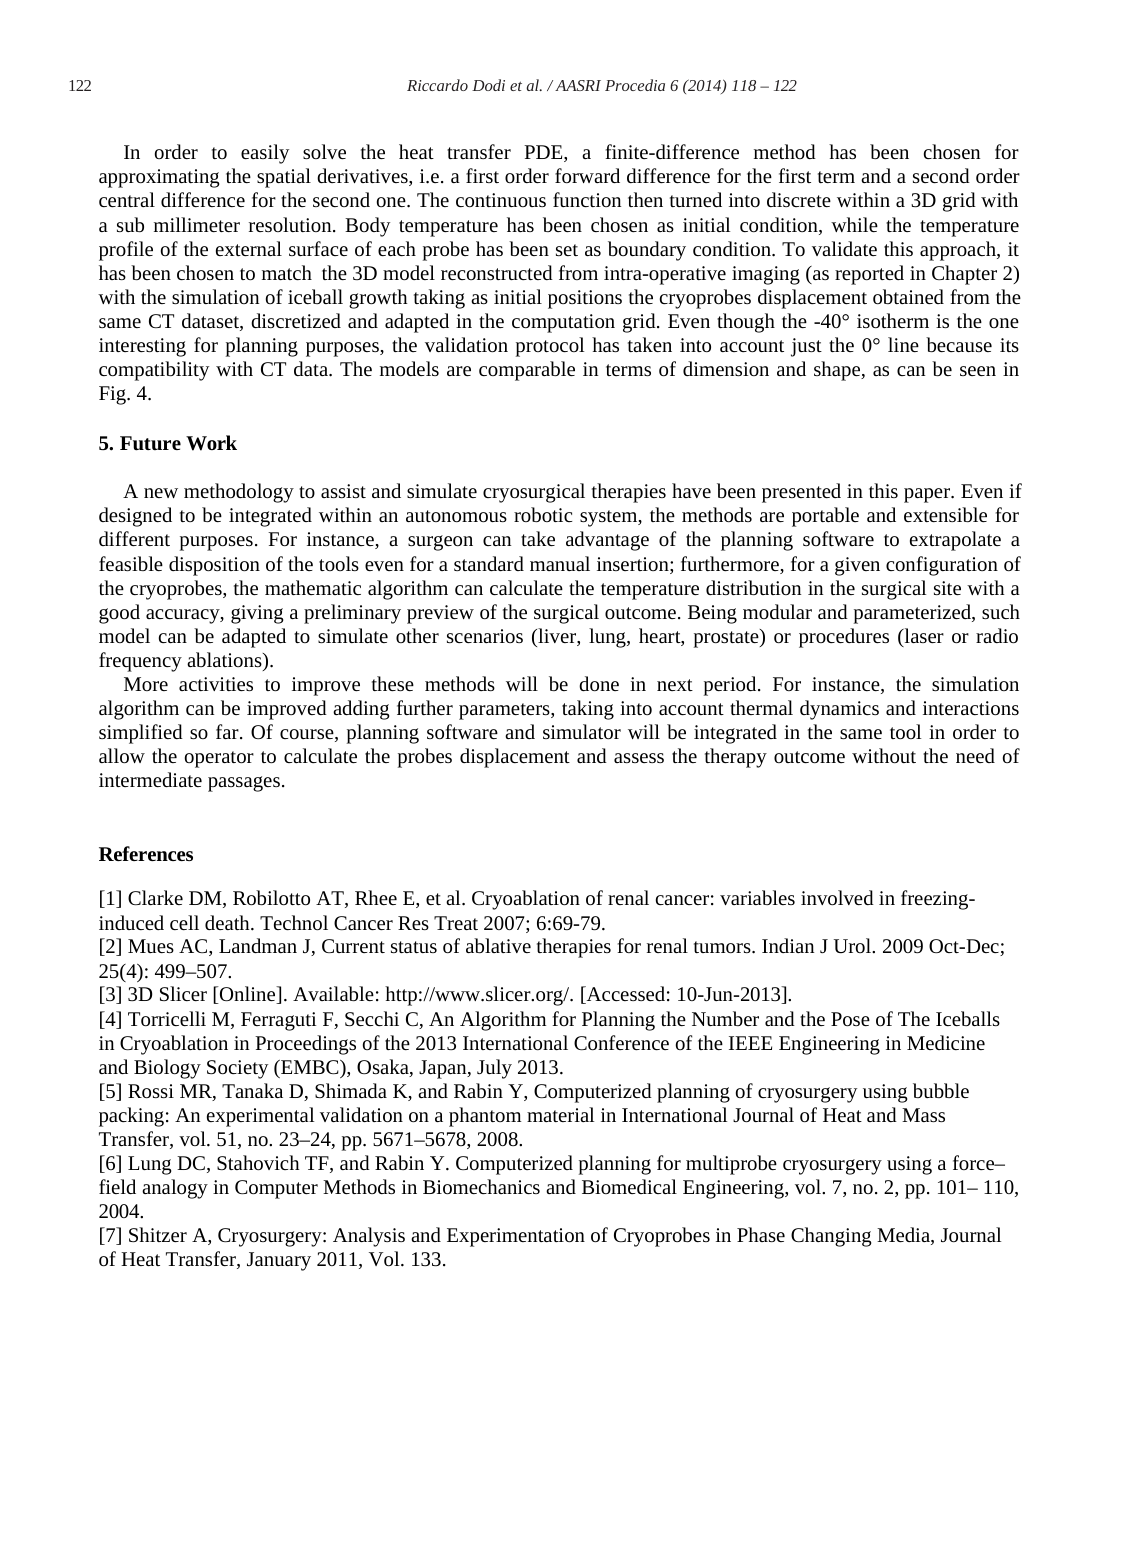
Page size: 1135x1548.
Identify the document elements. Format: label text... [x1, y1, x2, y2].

text More activities to improve these methods will be done in next period. For instance, the simulation algorithm can be improved adding further parameters, taking into account thermal dynamics and interactions simplified so far. Of course, planning software and simulator will be integrated in the same tool in order to allow the operator to calculate the probes displacement and assess the therapy outcome without the need of intermediate passages. [98, 672, 1021, 792]
list Lung DC, Stahovich TF, and Rabin Y. Computerized planning for multiprobe cryosurgery using a force– field analogy in Computer Methods in Biomechanics and Biomedical Engineering, vol. 7, no. 2, pp. 101– 110, 2004. [98, 1151, 1020, 1223]
list Mues AC, Landman J, Current status of ablative therapies for renal tumors. Indian J Urol. 2009 Oct-Dec; 25(4): 499–507. [98, 934, 1006, 983]
list Torricelli M, Ferraguti F, Secchi C, An Algorithm for Planning the Number and the Pose of The Iceballs in Cryoablation in Proceedings of the 2013 International Conference of the IEEE Engineering in Medicine and Biology Society (EMBC), Osaka, Japan, July 2013. [98, 1007, 1001, 1079]
text In order to easily solve the heat transfer PDE, a finite-difference method has been chosen for approximating the spatial derivatives, i.e. a first order forward difference for the first term and a second order central difference for the second one. The continuous function then turned into discrete within a 3D grid with a sub millimeter resolution. Body temperature has been chosen as initial condition, while the temperature profile of the external surface of each probe has been set as boundary condition. To validate this approach, it has been chosen to match the 3D model reconstructed from intra-operative imaging (as reported in Chapter 2) with the simulation of iceball growth taking as initial positions the cryoprobes displacement obtained from the same CT dataset, discretized and adapted in the computation grid. Even though the -40° isotherm is the one interesting for planning purposes, the validation protocol has taken into account just the 0° line because its compatibility with CT data. The models are comparable in terms of dimension and shape, as can be seen in Fig. 4. [98, 140, 1021, 405]
list 3D Slicer [Online]. Available: http://www.slicer.org/. [Accessed: 10-Jun-2013]. [98, 983, 1072, 1007]
text A new methodology to assist and simulate cryosurgical therapies have been presented in this paper. Even if designed to be integrated within an autonomous robotic system, the methods are portable and extensible for different purposes. For instance, a surgeon can take advantage of the planning software to extrapolate a feasible disposition of the tools even for a standard manual insertion; furthermore, for a given configuration of the cryoprobes, the mathematic algorithm can calculate the temperature distribution in the surgical site with a good accuracy, giving a preliminary preview of the surgical outcome. Being modular and parameterized, such model can be adapted to simulate other scenarios (liver, lung, heart, prostate) or procedures (laser or radio frequency ablations). [98, 479, 1021, 672]
list Rossi MR, Tanaka D, Shimada K, and Rabin Y, Computerized planning of cryosurgery using bubble packing: An experimental validation on a phantom material in International Journal of Heat and Mass Transfer, vol. 51, no. 23–24, pp. 5671–5678, 2008. [98, 1079, 970, 1151]
list Clarke DM, Robilotto AT, Rhee E, et al. Cryoablation of renal cancer: variables involved in freezing- induced cell death. Technol Cancer Res Treat 2007; 6:69-79. [98, 886, 976, 934]
list Shitzer A, Cryosurgery: Analysis and Experimentation of Cryoprobes in Phase Changing Media, Journal of Heat Transfer, January 2011, Vol. 133. [98, 1223, 1002, 1271]
subtitle References [98, 842, 1072, 866]
subtitle Future Work [98, 430, 1072, 454]
